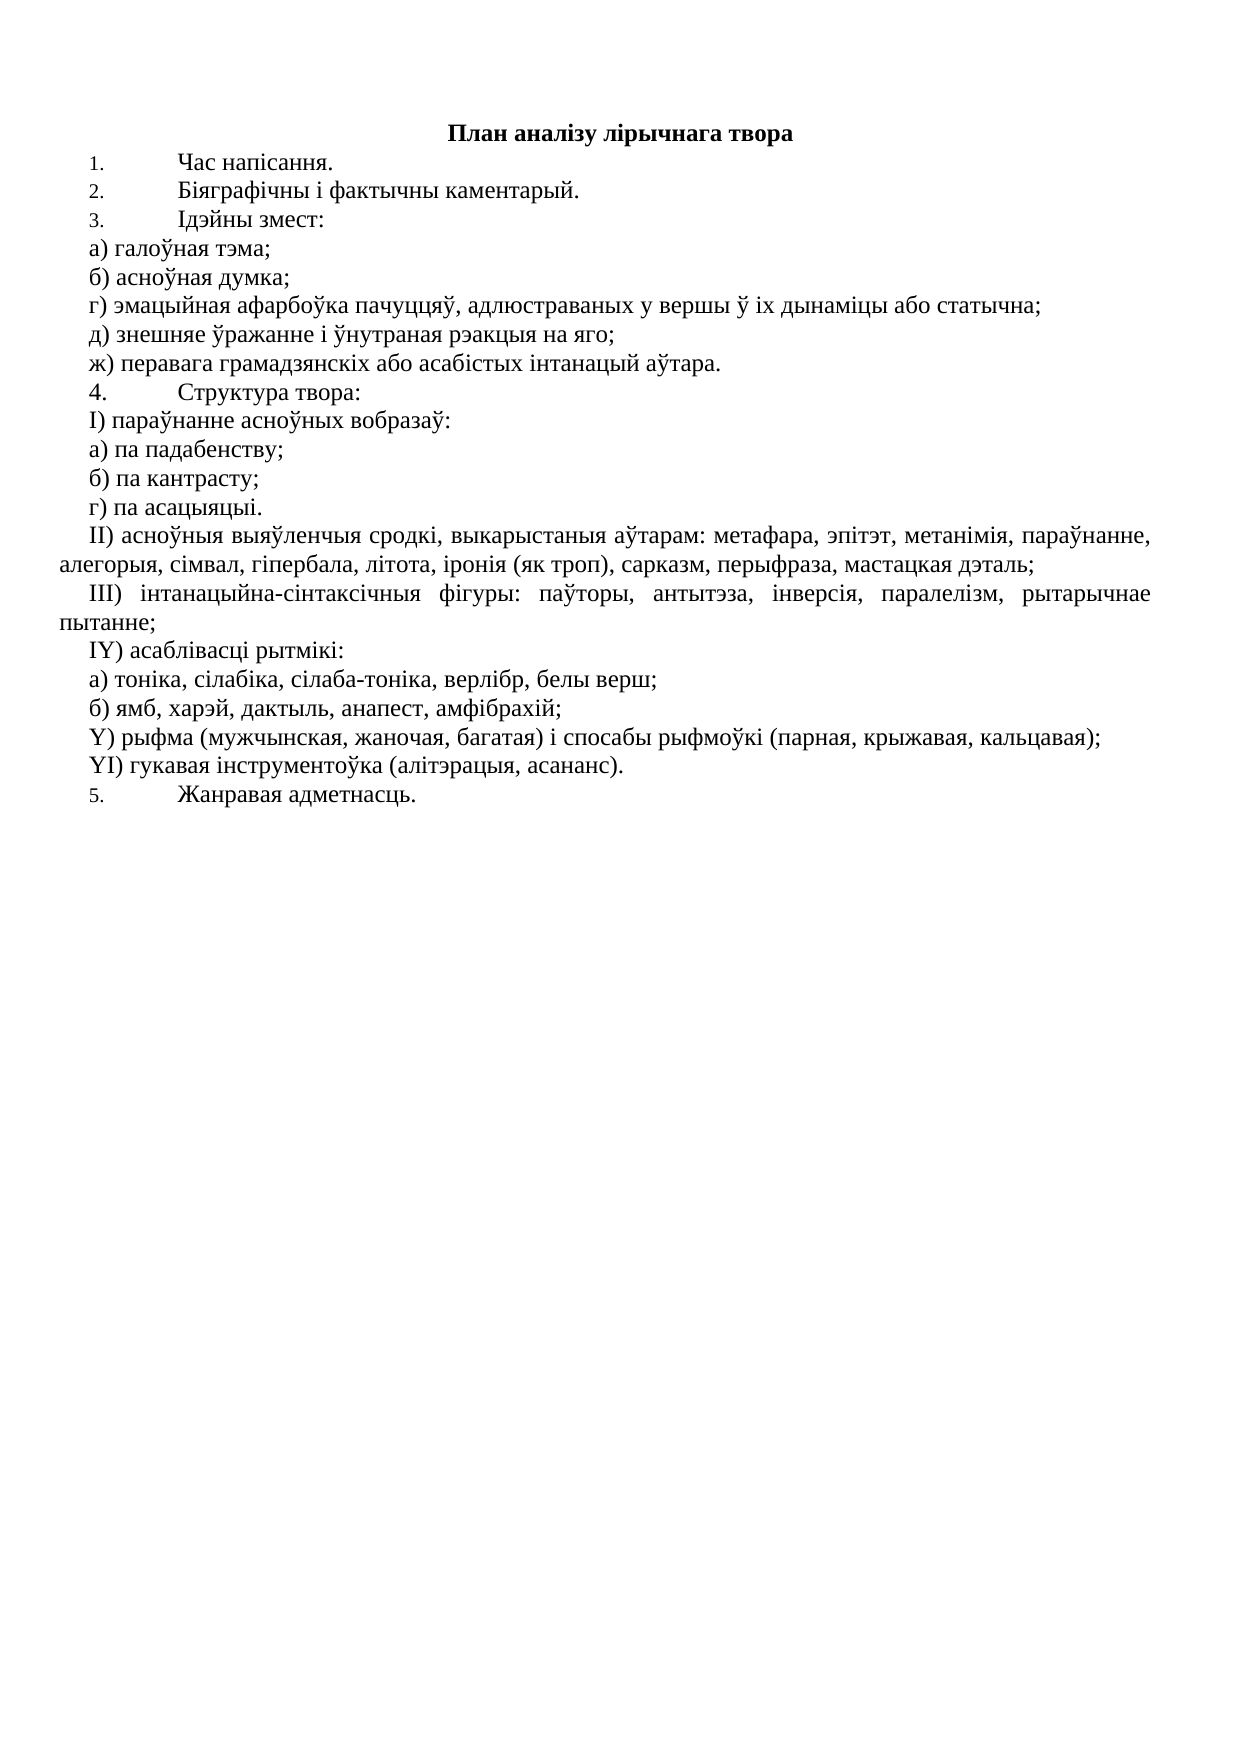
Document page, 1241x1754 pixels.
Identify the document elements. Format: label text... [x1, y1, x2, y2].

list Структура твора: [59, 377, 1152, 406]
text ІІ) асноўныя выяўленчыя сродкі, выкарыстаныя аўтарам: метафара, эпітэт, метанімія, параўнанне, алегорыя, сімвал, гіпербала, літота, іронія (як троп), сарказм, перыфраза, мастацкая дэталь; [59, 521, 1152, 578]
text ж) перавага грамадзянскіх або асабістых інтанацый аўтара. [59, 348, 1152, 377]
text г) эмацыйная афарбоўка пачуццяў, адлюстраваных у вершы ў іх дынаміцы або статычна; [59, 291, 1152, 319]
text б) ямб, харэй, дактыль, анапест, амфібрахій; [59, 693, 1152, 722]
text І) параўнанне асноўных вобразаў: [59, 406, 1152, 434]
text д) знешняе ўражанне і ўнутраная рэакцыя на яго; [59, 319, 1152, 348]
list Час напісання. [59, 147, 1152, 176]
list Біяграфічны і фактычны каментарый. [59, 176, 1152, 204]
text ІY) асаблівасці рытмікі: [59, 636, 1152, 664]
text а) тоніка, сілабіка, сілаба-тоніка, верлібр, белы верш; [59, 664, 1152, 693]
text б) асноўная думка; [59, 262, 1152, 291]
text а) па падабенству; [59, 434, 1152, 463]
text а) галоўная тэма; [59, 233, 1152, 262]
text ІІІ) інтанацыйна-сінтаксічныя фігуры: паўторы, антытэза, інверсія, паралелізм, рытарычнае пытанне; [59, 578, 1152, 636]
text Y) рыфма (мужчынская, жаночая, багатая) і спосабы рыфмоўкі (парная, крыжавая, кальцавая); [59, 722, 1152, 751]
list Ідэйны змест: [59, 204, 1152, 233]
text План аналізу лірычнага твора [59, 118, 1152, 147]
text YІ) гукавая інструментоўка (алітэрацыя, асананс). [59, 751, 1152, 779]
list Жанравая адметнасць. [59, 779, 1152, 808]
text г) па асацыяцыі. [59, 492, 1152, 521]
text б) па кантрасту; [59, 463, 1152, 492]
